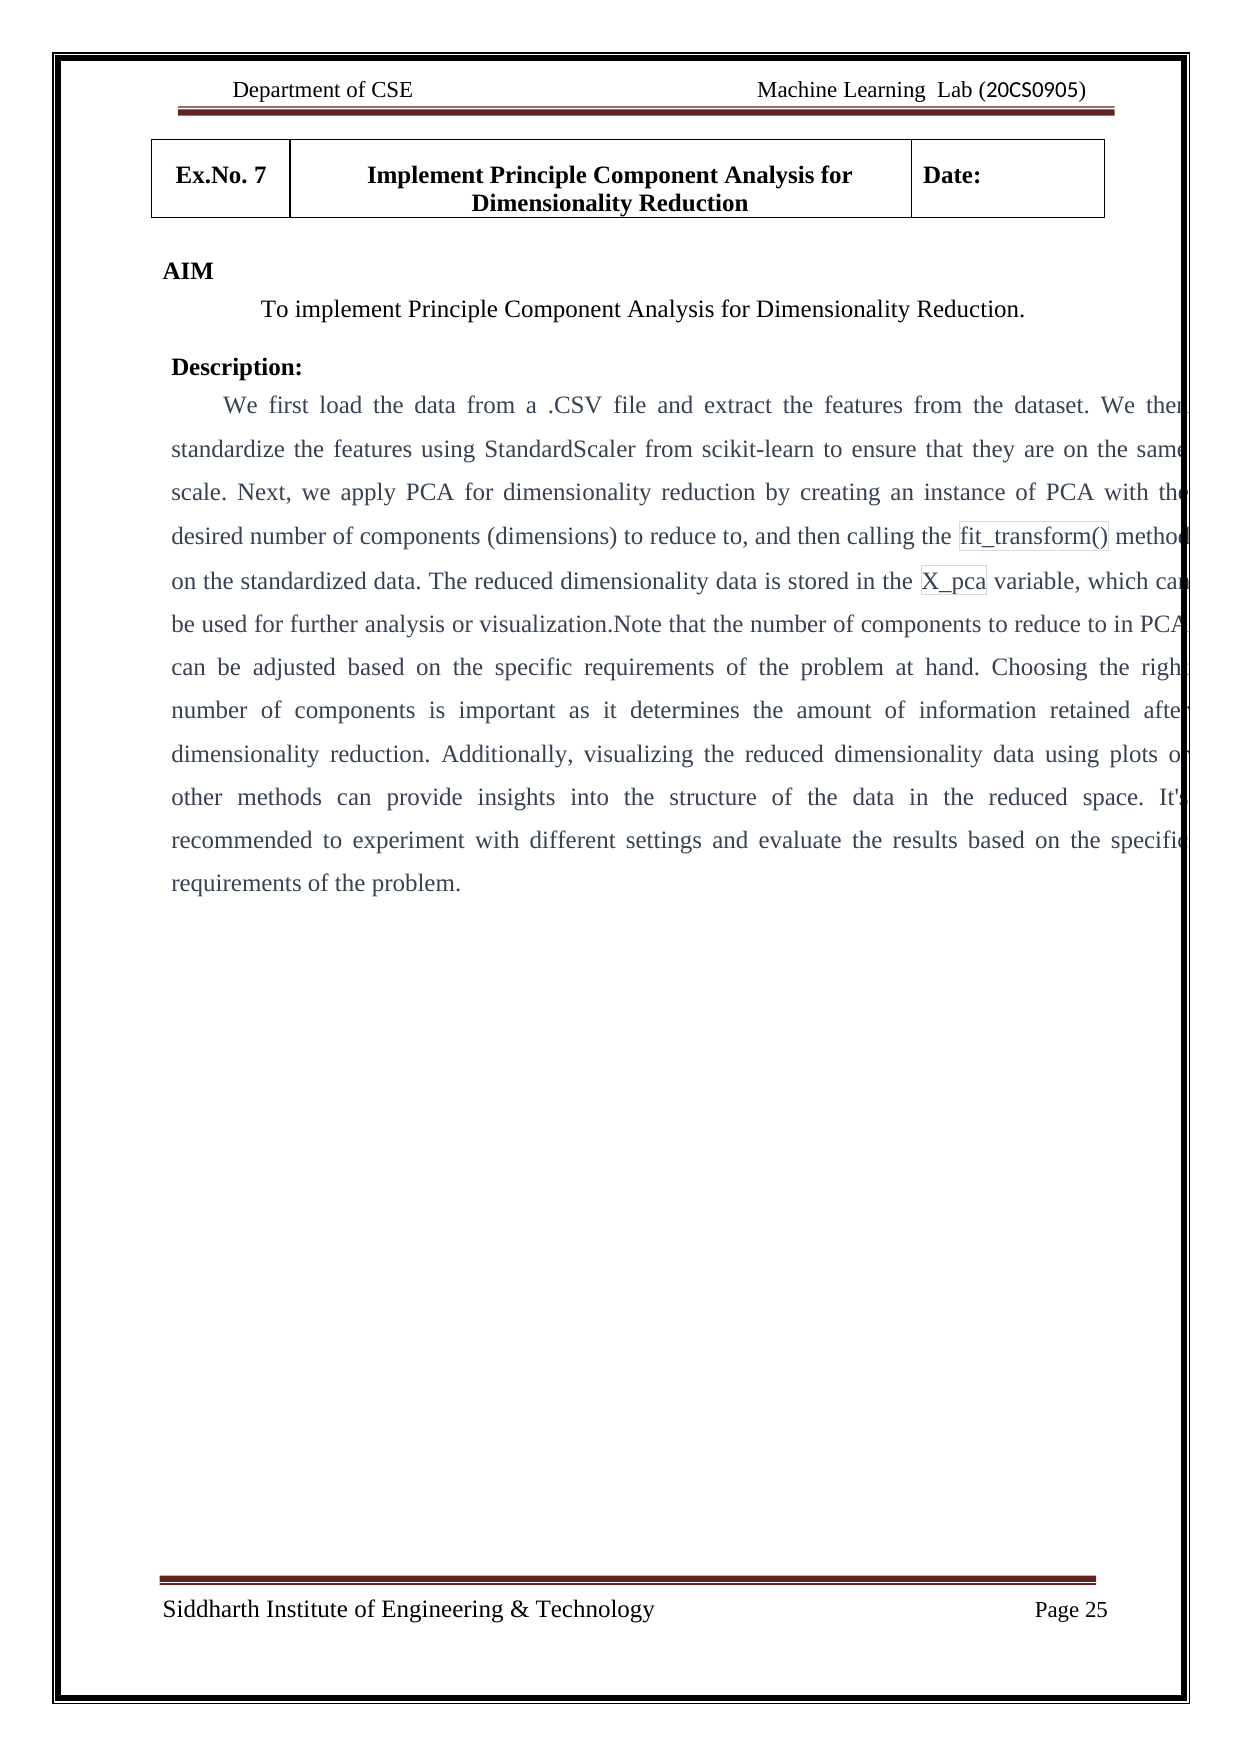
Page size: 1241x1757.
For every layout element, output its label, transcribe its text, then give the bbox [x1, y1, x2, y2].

table_header Ex.No. 7 [152, 140, 289, 217]
text To implement Principle Component Analysis for Dimensionality Reduction. [261, 294, 1035, 323]
subtitle Description: [171, 352, 1181, 381]
table_header Date: [912, 140, 1104, 217]
table_header Implement Principle Component Analysis for Dimensionality Reduction [291, 140, 911, 217]
text AIM [162, 256, 214, 285]
subtitle We first load the data from a .CSV file and extract the features from the dataset. We then standardize the features using StandardScaler from scikit-learn to ensure that they are on the same scale. Next, we apply PCA for dimensionality reduction by creating an instance of PCA with the desired number of components (dimensions) to reduce to, and then calling the fit_transform() method on the standardized data. The reduced dimensionality data is stored in the X_pca variable, which can be used for further analysis or visualization.Note that the number of components to reduce to in PCA can be adjusted based on the specific requirements of the problem at hand. Choosing the right number of components is important as it determines the amount of information retained after dimensionality reduction. Additionally, visualizing the reduced dimensionality data using plots or other methods can provide insights into the structure of the data in the reduced space. It's recommended to experiment with different settings and evaluate the results based on the specific requirements of the problem. [171, 391, 1181, 897]
